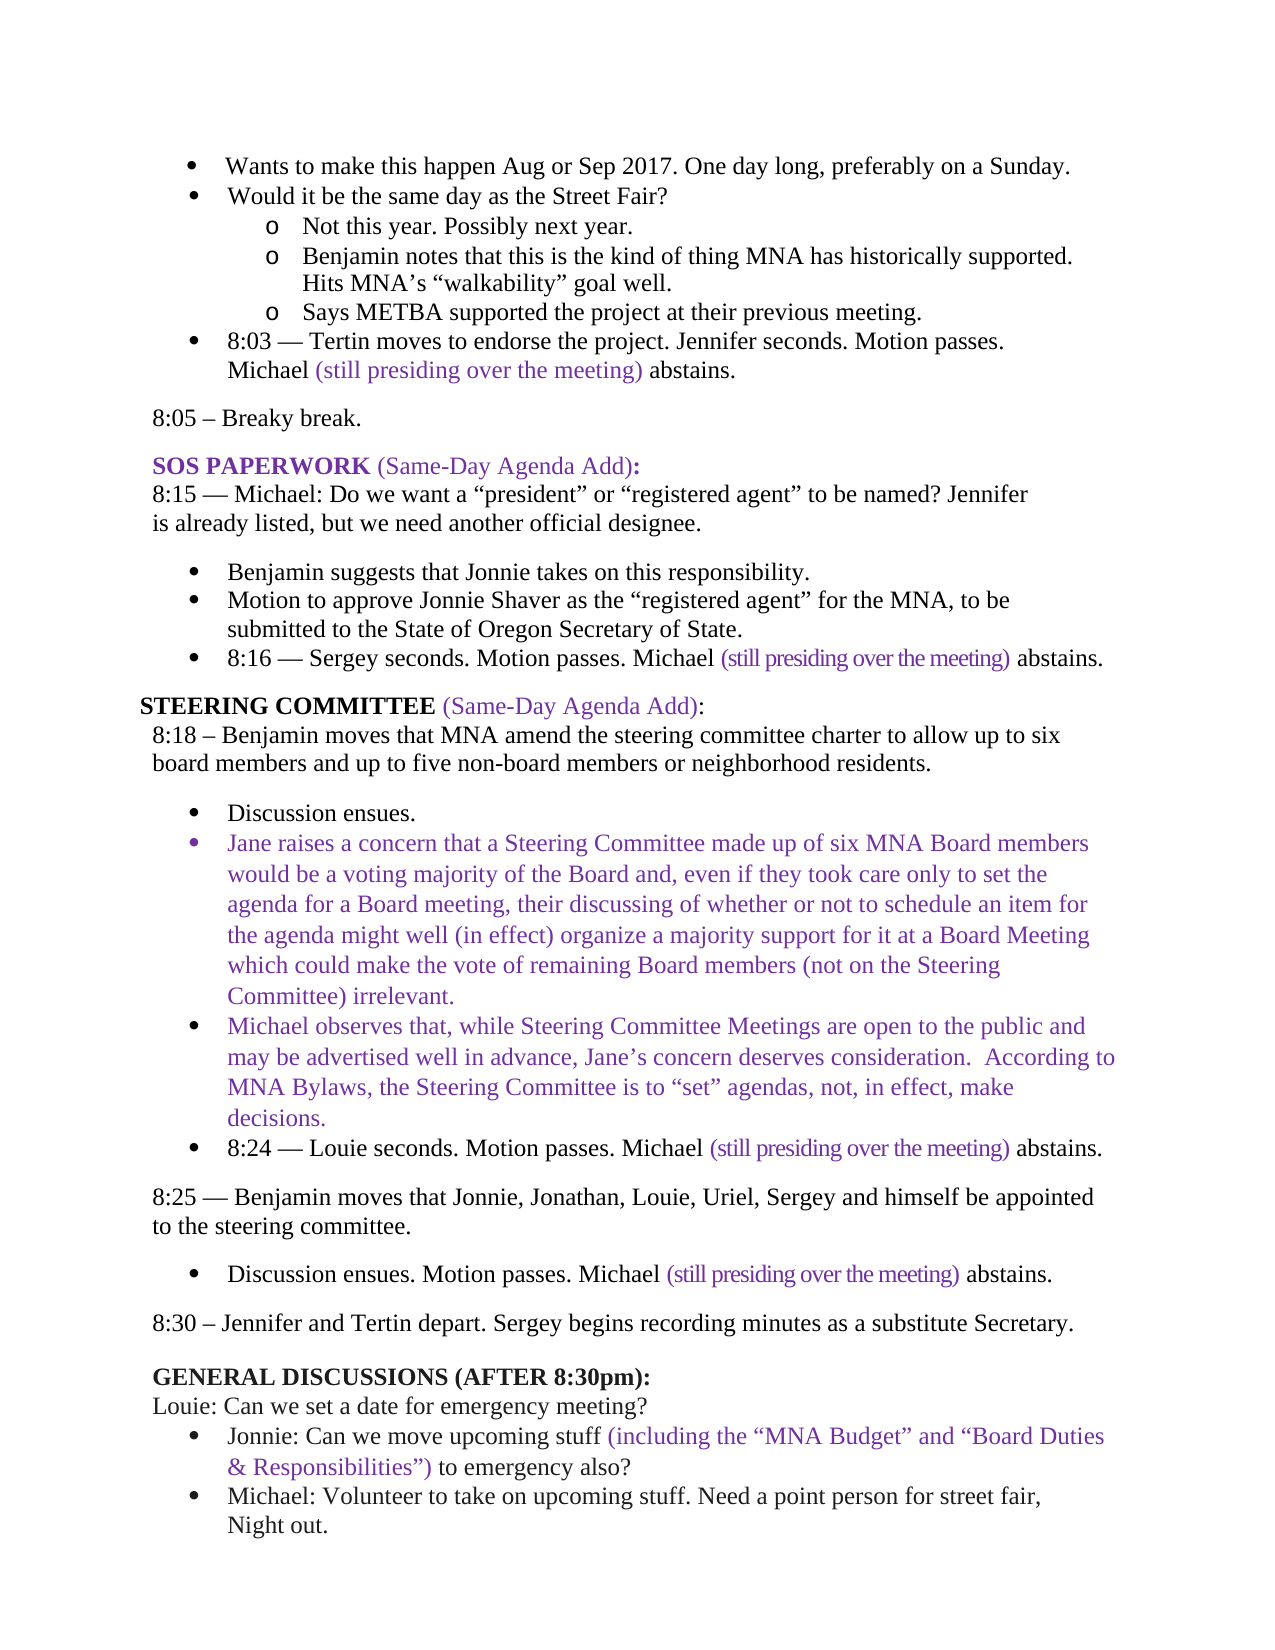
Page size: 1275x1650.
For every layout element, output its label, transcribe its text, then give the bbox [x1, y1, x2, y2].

list 8:16 ― Sergey seconds. Motion passes. Michael (still presiding over the meeting) abstains. [189, 643, 1119, 672]
list 8:24 ― Louie seconds. Motion passes. Michael (still presiding over the meeting) abstains. [189, 1132, 1119, 1163]
text 8:30 – Jennifer and Tertin depart. Sergey begins recording minutes as a substitute Secretary. [152, 1308, 1119, 1336]
list Discussion ensues. Motion passes. Michael (still presiding over the meeting) abstains. [189, 1259, 1119, 1288]
text STEERING COMMITTEE (Same-Day Agenda Add): [139, 691, 1119, 720]
list Would it be the same day as the Street Fair? [189, 180, 1119, 211]
text 8:25 ― Benjamin moves that Jonnie, Jonathan, Louie, Uriel, Sergey and himself be appointed to the steering committee. [152, 1182, 1105, 1240]
list Jane raises a concern that a Steering Committee made up of six MNA Board members would be a voting majority of the Board and, even if they took care only to set the agenda for a Board meeting, their discussing of whether or not to schedule an item for the agenda might well (in effect) organize a majority support for it at a Board Meeting which could make the vote of remaining Board members (not on the Steering Committee) irrelevant. [189, 827, 1119, 1010]
list Not this year. Possibly next year. [264, 211, 1119, 241]
list Wants to make this happen Aug or Sep 2017. One day long, preferably on a Sunday. [187, 150, 1119, 180]
text Louie: Can we set a date for emergency meeting? [152, 1392, 1119, 1420]
list Says METBA supported the project at their previous meeting. [264, 296, 1119, 326]
text 8:15 ― Michael: Do we want a “president” or “registered agent” to be named? Jennifer is already listed, but we need another official designee. [152, 479, 1037, 537]
list Michael observes that, while Steering Committee Meetings are open to the public and may be advertised well in advance, Jane’s concern deserves consideration. According to MNA Bylaws, the Steering Committee is to “set” agendas, not, in effect, make decisions. [189, 1010, 1119, 1132]
list Benjamin notes that this is the kind of thing MNA has historically supported. Hits MNA’s “walkability” goal well. [264, 242, 1105, 296]
list Jonnie: Can we move upcoming stuff (including the “MNA Budget” and “Board Duties & Responsibilities”) to emergency also? [189, 1420, 1119, 1481]
subtitle GENERAL DISCUSSIONS (AFTER 8:30pm): [152, 1363, 1119, 1392]
list Discussion ensues.  [189, 797, 1119, 827]
list Michael: Volunteer to take on upcoming stuff. Need a point person for street fair, Night out. [189, 1481, 1088, 1539]
list Benjamin suggests that Jonnie takes on this responsibility. [189, 557, 1119, 585]
text 8:05 – Breaky break. [152, 403, 1119, 432]
list 8:03 ― Tertin moves to endorse the project. Jennifer seconds. Motion passes. Michael (still presiding over the meeting) abstains. [189, 326, 1077, 384]
text 8:18 – Benjamin moves that MNA amend the steering committee charter to allow up to six board members and up to five non-board members or neighborhood residents. [152, 720, 1109, 777]
text SOS PAPERWORK (Same-Day Agenda Add): [152, 451, 1119, 479]
list Motion to approve Jonnie Shaver as the “registered agent” for the MNA, to be submitted to the State of Oregon Secretary of State. [189, 585, 1098, 643]
